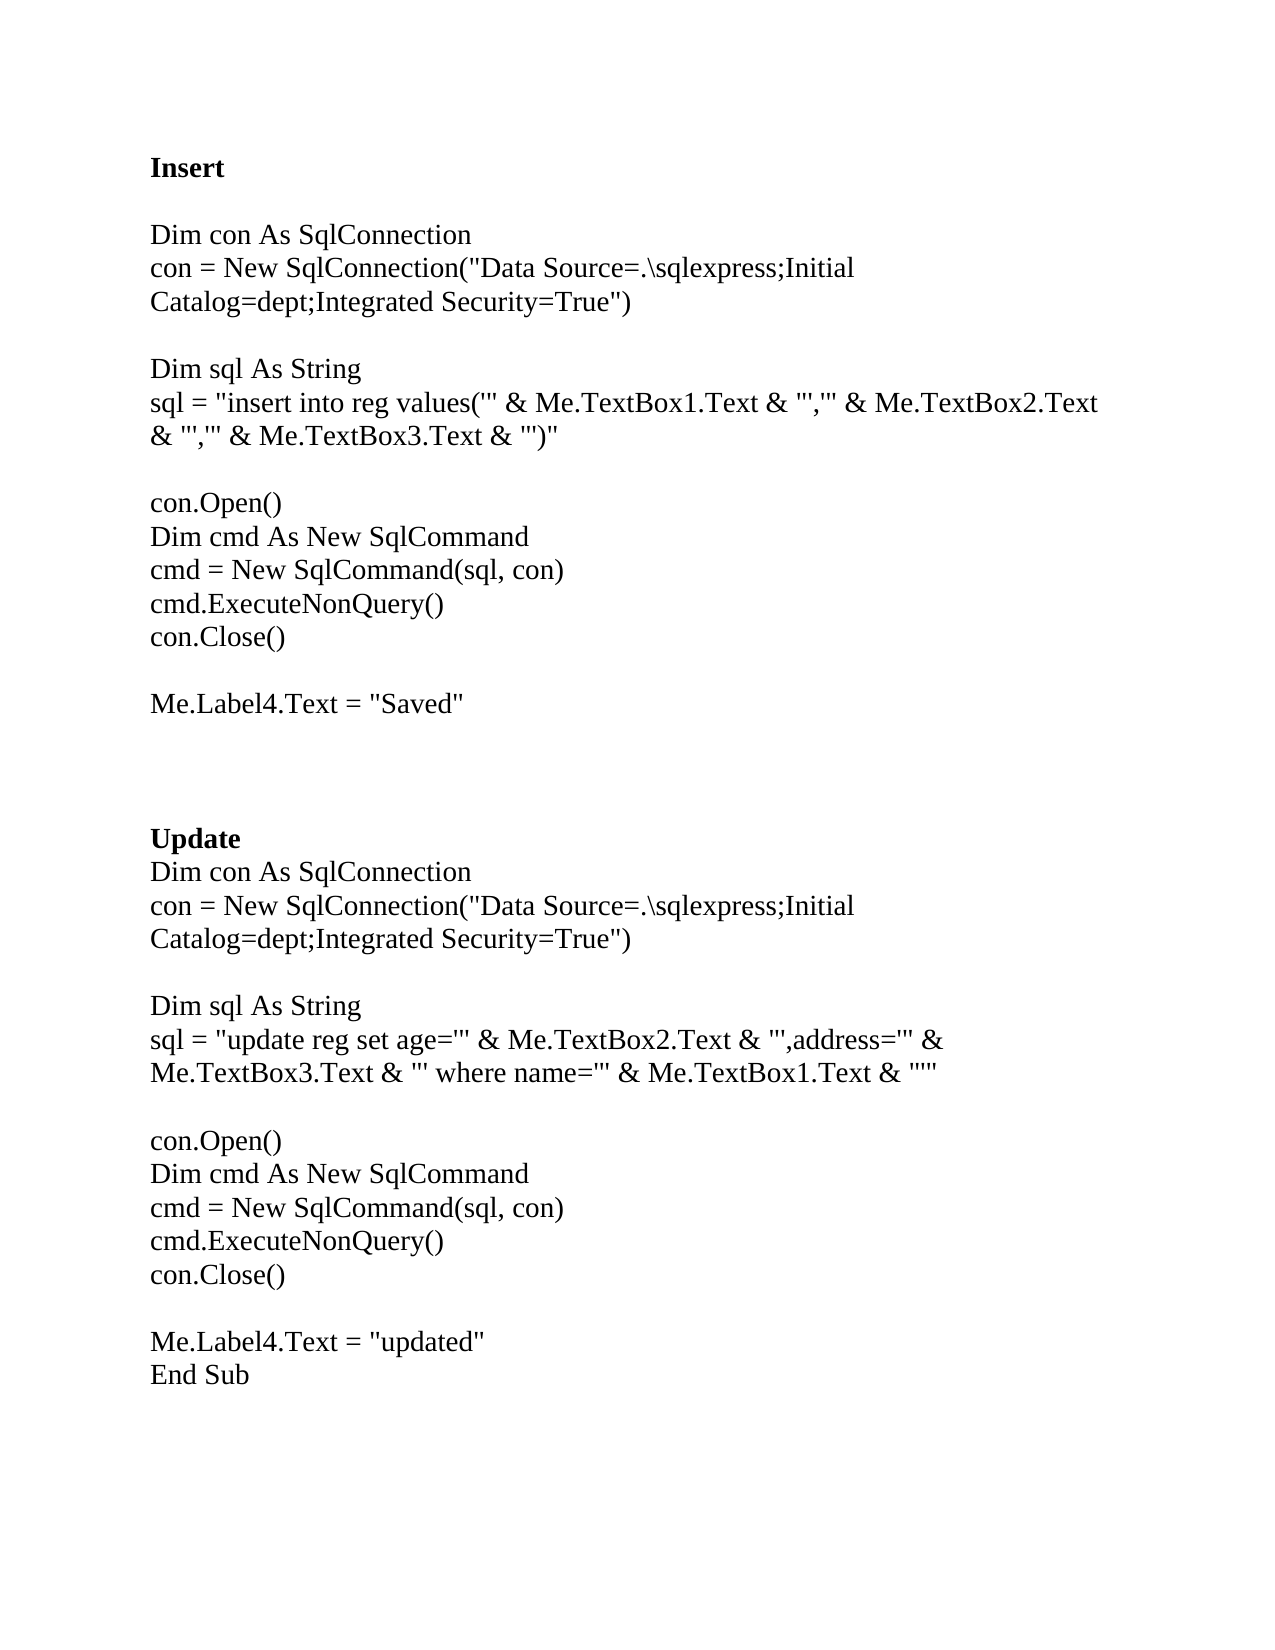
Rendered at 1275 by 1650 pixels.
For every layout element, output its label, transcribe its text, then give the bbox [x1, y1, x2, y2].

text con = New SqlConnection("Data Source=.\sqlexpress;Initial Catalog=dept;Integrated Security=True") [150, 888, 1125, 955]
text sql = "insert into reg values('" & Me.TextBox1.Text & "','" & Me.TextBox2.Text & "','" & Me.TextBox3.Text & "')" [150, 385, 1125, 452]
text con = New SqlConnection("Data Source=.\sqlexpress;Initial Catalog=dept;Integrated Security=True") [150, 251, 1125, 318]
text con.Close() [150, 1257, 1125, 1290]
text sql = "update reg set age='" & Me.TextBox2.Text & "',address='" & Me.TextBox3.Text & "' where name='" & Me.TextBox1.Text & "'" [150, 1022, 1125, 1089]
text Me.Label4.Text = "Saved" [150, 687, 1125, 720]
text Me.Label4.Text = "updated" [150, 1324, 1125, 1357]
text cmd = New SqlCommand(sql, con) [150, 1190, 1125, 1223]
text Dim cmd As New SqlCommand [150, 519, 1125, 552]
text cmd.ExecuteNonQuery() [150, 586, 1125, 619]
text cmd = New SqlCommand(sql, con) [150, 552, 1125, 586]
text Insert [150, 150, 1125, 183]
text Dim con As SqlConnection [150, 854, 1125, 888]
text End Sub [150, 1357, 1125, 1391]
text Dim con As SqlConnection [150, 217, 1125, 251]
text con.Open() [150, 485, 1125, 519]
text con.Open() [150, 1123, 1125, 1156]
text Update [150, 821, 1125, 854]
text cmd.ExecuteNonQuery() [150, 1223, 1125, 1257]
text Dim cmd As New SqlCommand [150, 1156, 1125, 1190]
text con.Close() [150, 619, 1125, 653]
text Dim sql As String [150, 988, 1125, 1022]
text Dim sql As String [150, 351, 1125, 385]
